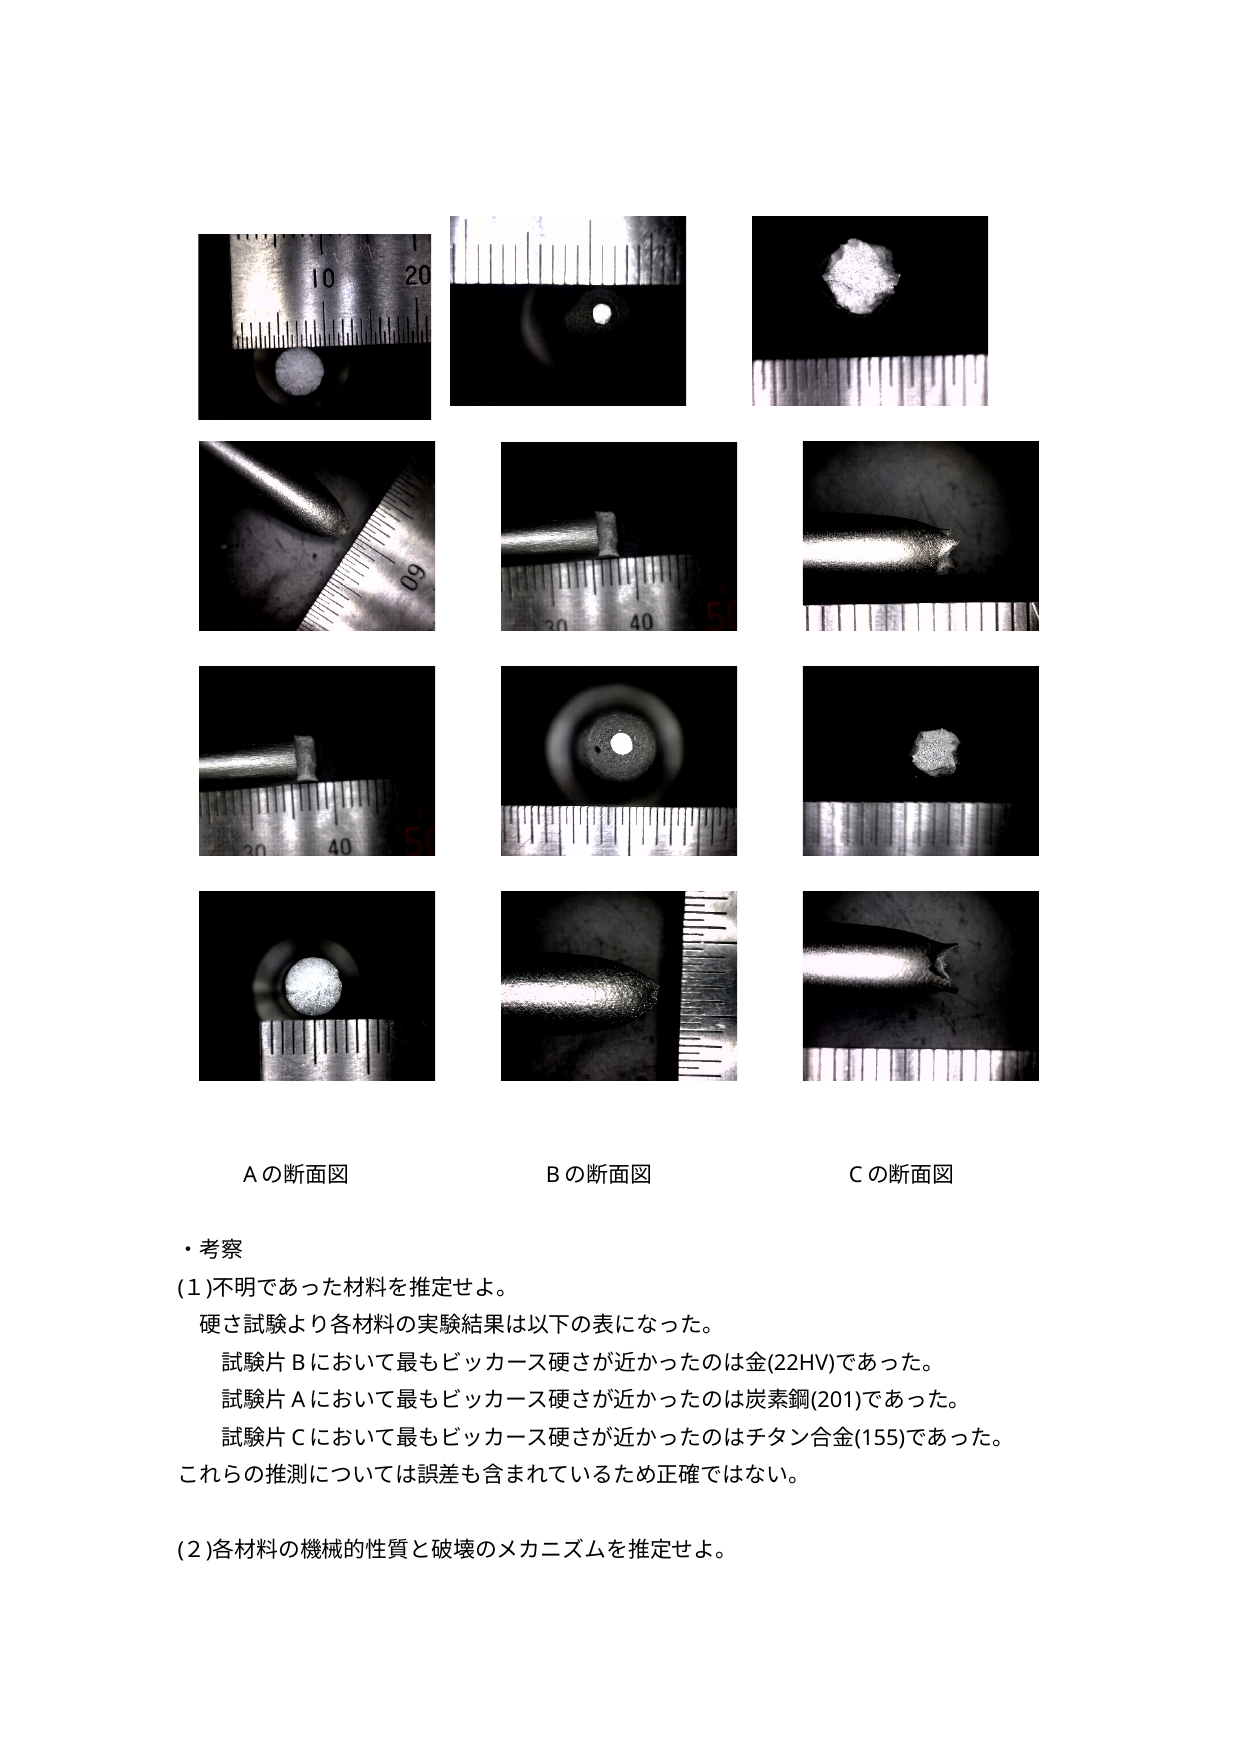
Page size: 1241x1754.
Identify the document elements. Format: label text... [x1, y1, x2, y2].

picture [751, 216, 988, 406]
picture [196, 234, 432, 419]
text これらの推測については誤差も含まれているため正確ではない。 [177, 1454, 1063, 1492]
picture [802, 891, 1039, 1081]
picture [199, 441, 436, 631]
picture [501, 891, 738, 1081]
text 試験片Cにおいて最もビッカース硬さが近かったのはチタン合金(155)であった。 [177, 1417, 1063, 1454]
text (２)各材料の機械的性質と破壊のメカニズムを推定せよ。 [177, 1529, 1063, 1567]
text Aの断面図 Bの断面図 Cの断面図 [177, 1154, 1063, 1192]
text (１)不明であった材料を推定せよ。 [177, 1267, 1063, 1304]
picture [501, 442, 738, 631]
text 試験片Bにおいて最もビッカース硬さが近かったのは金(22HV)であった。 [177, 1342, 1063, 1379]
picture [449, 216, 687, 406]
picture [501, 666, 738, 856]
picture [199, 891, 436, 1081]
text 硬さ試験より各材料の実験結果は以下の表になった。 [177, 1304, 1063, 1342]
text ・考察 [177, 1229, 1063, 1267]
text 試験片Aにおいて最もビッカース硬さが近かったのは炭素鋼(201)であった。 [177, 1379, 1063, 1417]
picture [199, 666, 436, 856]
picture [802, 666, 1039, 856]
picture [802, 441, 1039, 631]
